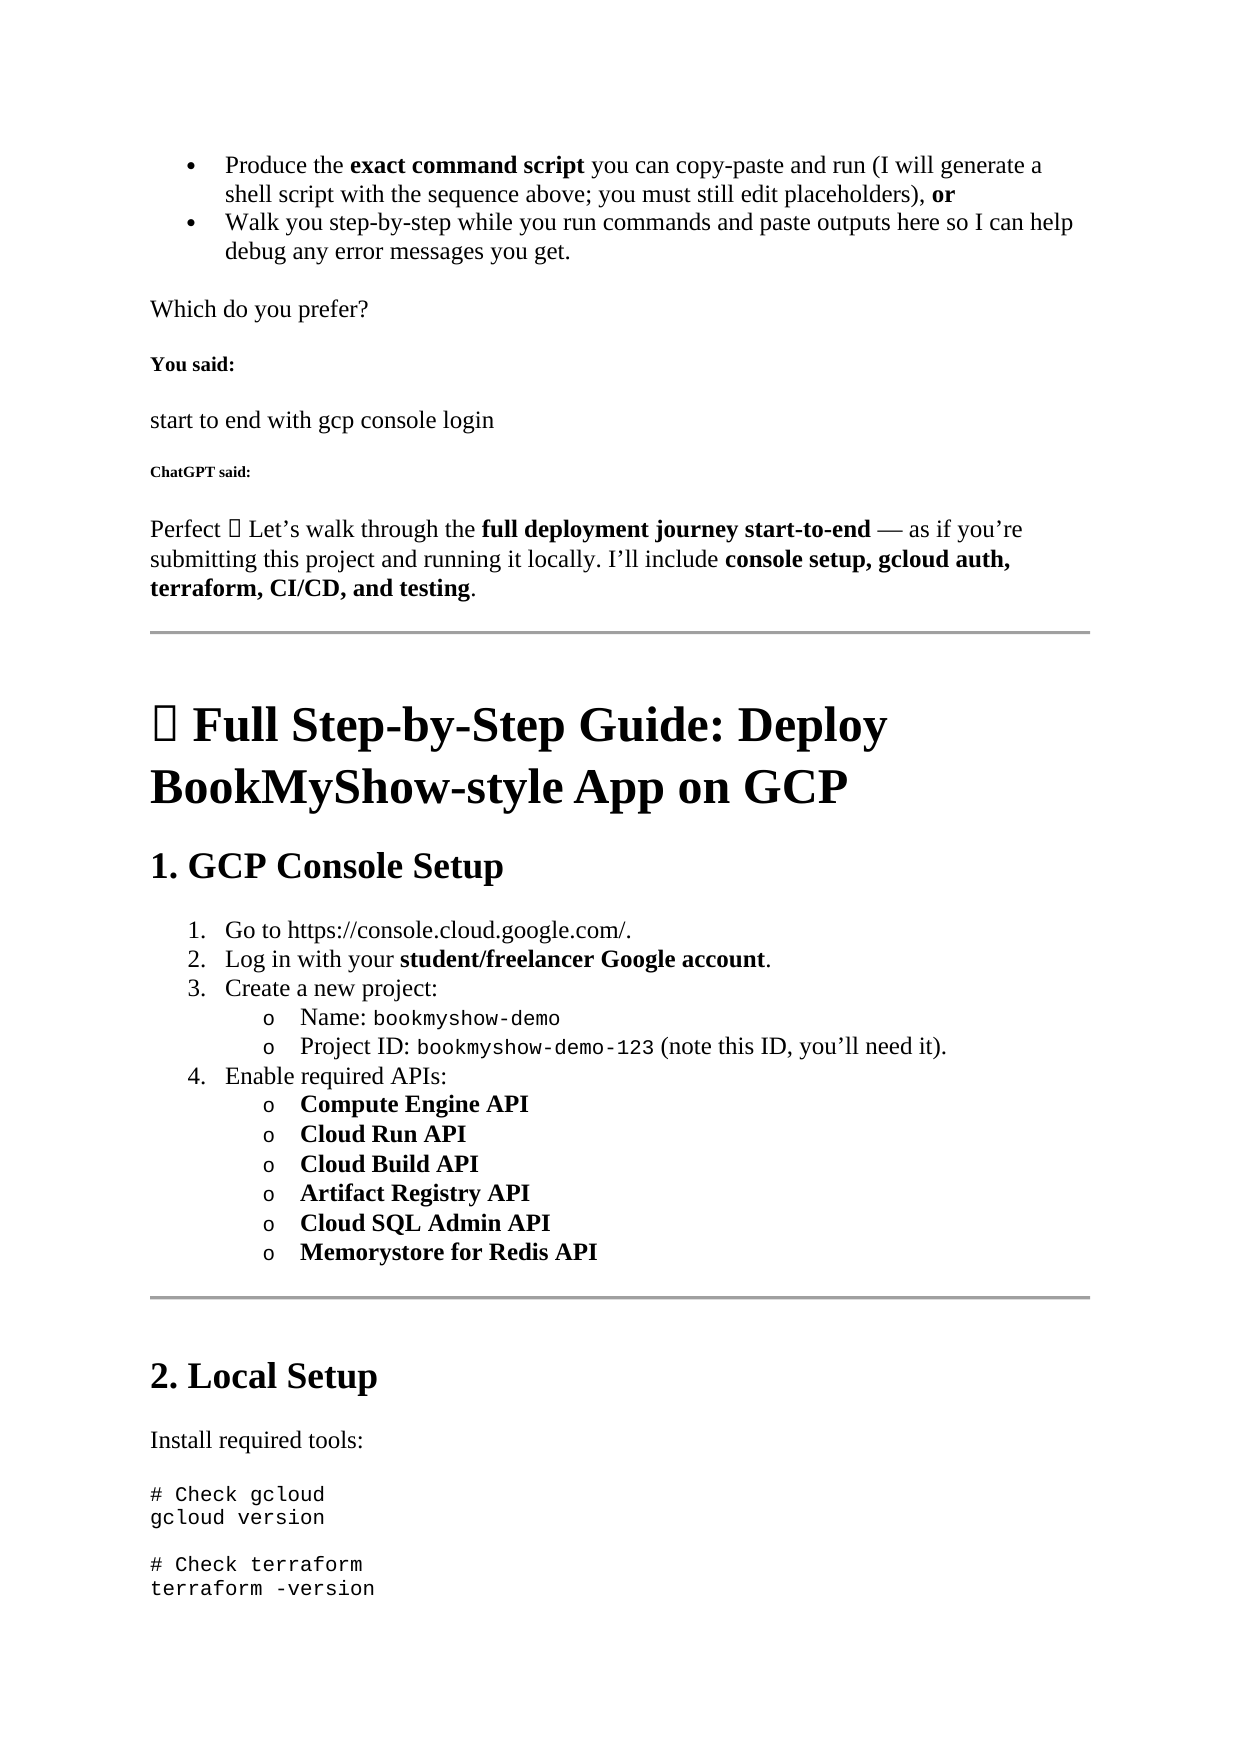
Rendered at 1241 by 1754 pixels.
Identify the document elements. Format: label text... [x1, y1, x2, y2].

text gcloud version [150, 1507, 1090, 1531]
text 1. GCP Console Setup [150, 843, 1090, 886]
text You said: [150, 352, 1090, 376]
list Cloud Run API [262, 1119, 1090, 1149]
list Cloud SQL Admin API [262, 1208, 1090, 1237]
list Cloud Build API [262, 1149, 1090, 1178]
list Produce the exact command script you can copy-paste and run (I will generate a shell script with the sequence above; you must still edit placeholders), or [187, 150, 1090, 207]
text # Check terraform [150, 1554, 1090, 1578]
list Memorystore for Redis API [262, 1237, 1090, 1267]
list Log in with your student/freelancer Google account. [187, 944, 1090, 973]
list Project ID: bookmyshow-demo-123 (note this ID, you’ll need it). [262, 1031, 1090, 1061]
text 2. Local Setup [150, 1353, 1090, 1396]
list Enable required APIs: [187, 1061, 1090, 1089]
list Go to https://console.cloud.google.com/. [187, 915, 1090, 944]
text ChatGPT said: [150, 463, 1090, 481]
list Name: bookmyshow-demo [262, 1002, 1090, 1031]
list Walk you step-by-step while you run commands and paste outputs here so I can help debug any error messages you get. [187, 207, 1090, 265]
list Create a new project: [187, 973, 1090, 1002]
text Install required tools: [150, 1426, 1090, 1454]
text Which do you prefer? [150, 294, 1090, 323]
list Artifact Registry API [262, 1178, 1090, 1208]
text Perfect ✅ Let’s walk through the full deployment journey start-to-end — as if you’re submitting this project and running it locally. I’ll include console setup, gcloud auth, terraform, CI/CD, and testing. [150, 510, 1090, 602]
text terraform -version [150, 1578, 1090, 1602]
text 🚀 Full Step-by-Step Guide: Deploy BookMyShow-style App on GCP [150, 688, 1090, 814]
text start to end with gcp console login [150, 405, 1090, 434]
text # Check gcloud [150, 1483, 1090, 1507]
list Compute Engine API [262, 1089, 1090, 1119]
